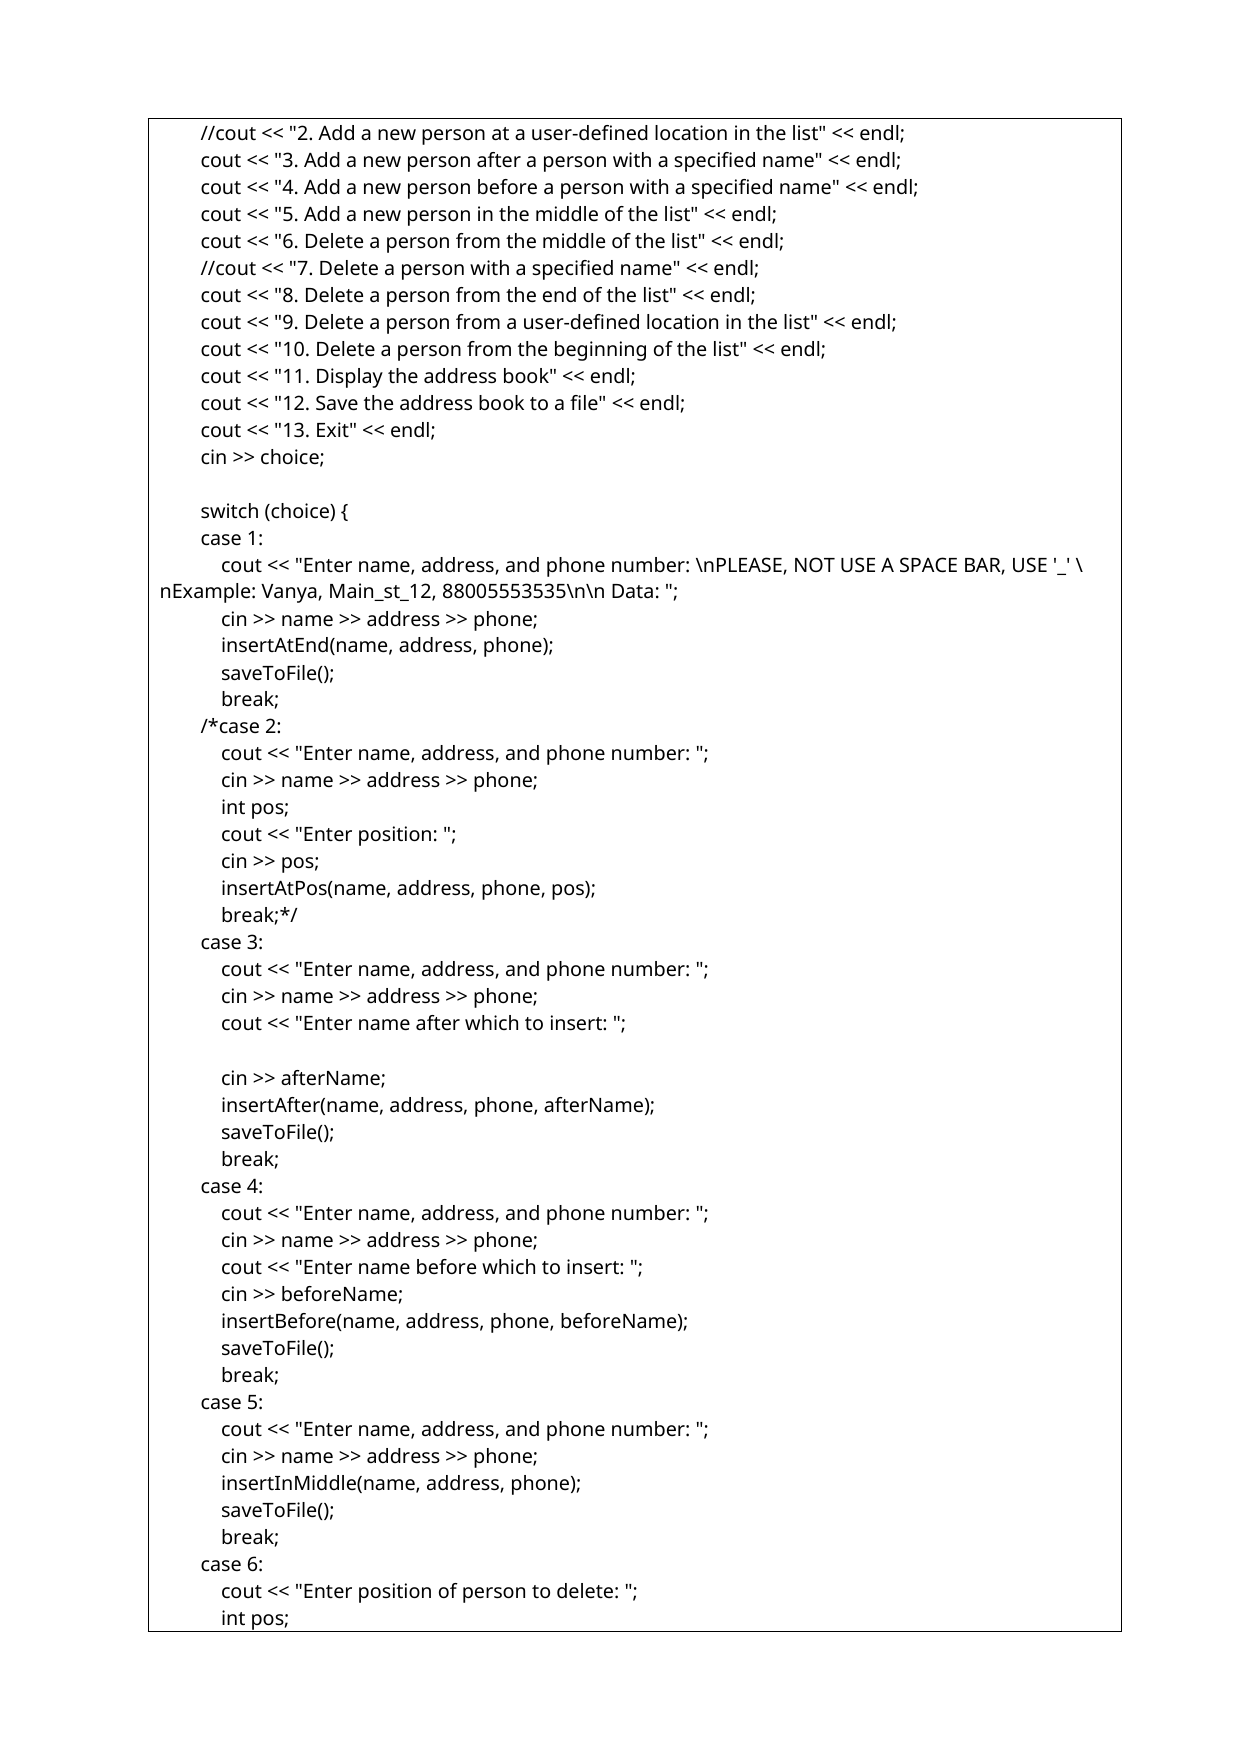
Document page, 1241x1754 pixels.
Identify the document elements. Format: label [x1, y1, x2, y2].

table_header [149, 119, 1121, 1631]
